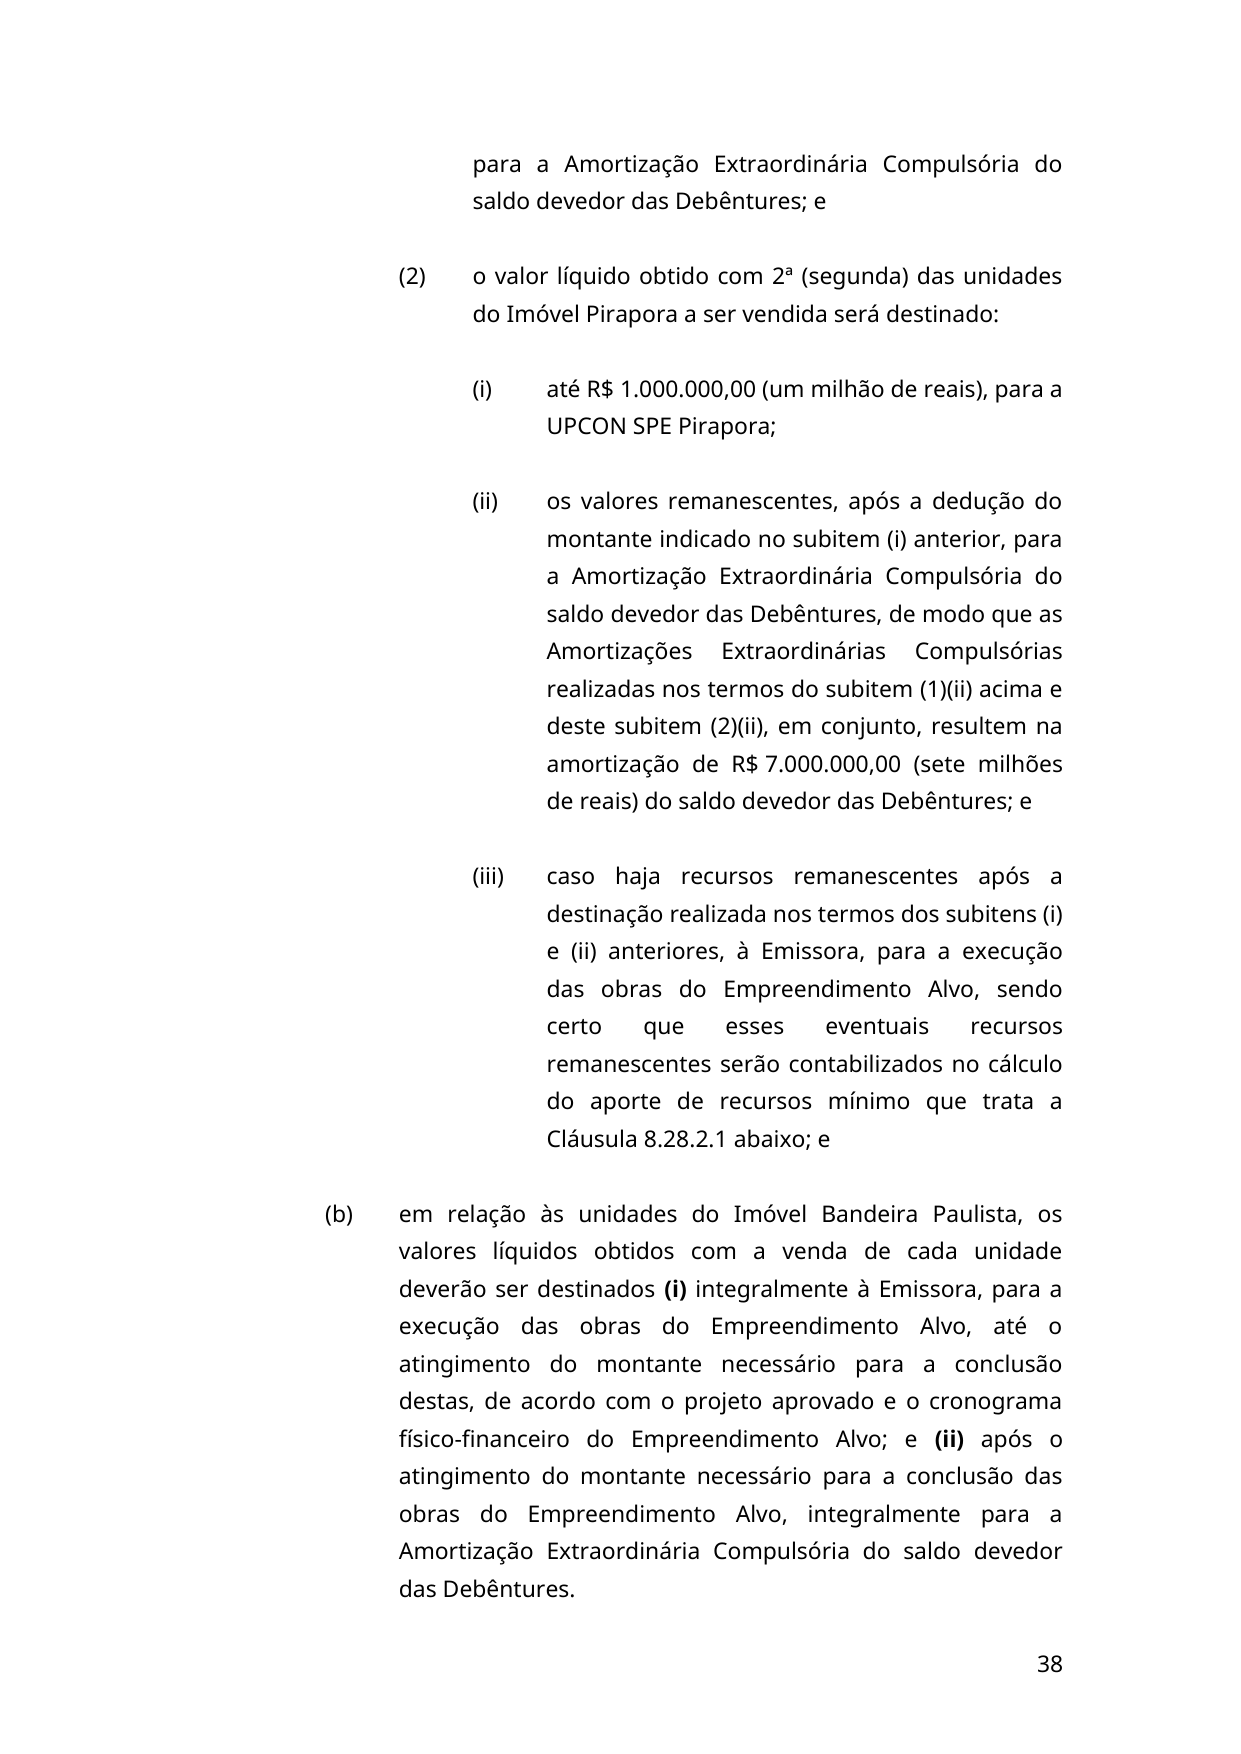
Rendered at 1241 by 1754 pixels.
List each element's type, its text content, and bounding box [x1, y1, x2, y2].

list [399, 148, 1063, 216]
list (2) o valor líquido obtido com 2ª (segunda) das unidades do Imóvel Pirapora a ser vendida será destinado: [399, 260, 1063, 329]
list (i) até R$ 1.000.000,00 (um milhão de reais), para a UPCON SPE Pirapora; [472, 373, 1063, 441]
list (ii) os valores remanescentes, após a dedução do montante indicado no subitem (i) anterior, para a Amortização Extraordinária Compulsória do saldo devedor das Debêntures, de modo que as Amortizações Extraordinárias Compulsórias realizadas nos termos do subitem (1)(ii) acima e deste subitem (2)(ii), em conjunto, resultem na amortização de R$ 7.000.000,00 (sete milhões de reais) do saldo devedor das Debêntures; e [472, 485, 1063, 816]
list (iii) caso haja recursos remanescentes após a destinação realizada nos termos dos subitens (i) e (ii) anteriores, à Emissora, para a execução das obras do Empreendimento Alvo, sendo certo que esses eventuais recursos remanescentes serão contabilizados no cálculo do aporte de recursos mínimo que trata a Cláusula 8.2.1 abaixo; e [472, 860, 1063, 1154]
text em relação às unidades do Imóvel Bandeira Paulista, os valores líquidos obtidos com a venda de cada unidade deverão ser destinados (i) integralmente à Emissora, para a execução das obras do Empreendimento Alvo, até o atingimento do montante necessário para a conclusão destas, de acordo com o projeto aprovado e o cronograma físico-financeiro do Empreendimento Alvo; e (ii) após o atingimento do montante necessário para a conclusão das obras do Empreendimento Alvo, integralmente para a Amortização Extraordinária Compulsória do saldo devedor das Debêntures. [325, 1198, 1063, 1604]
